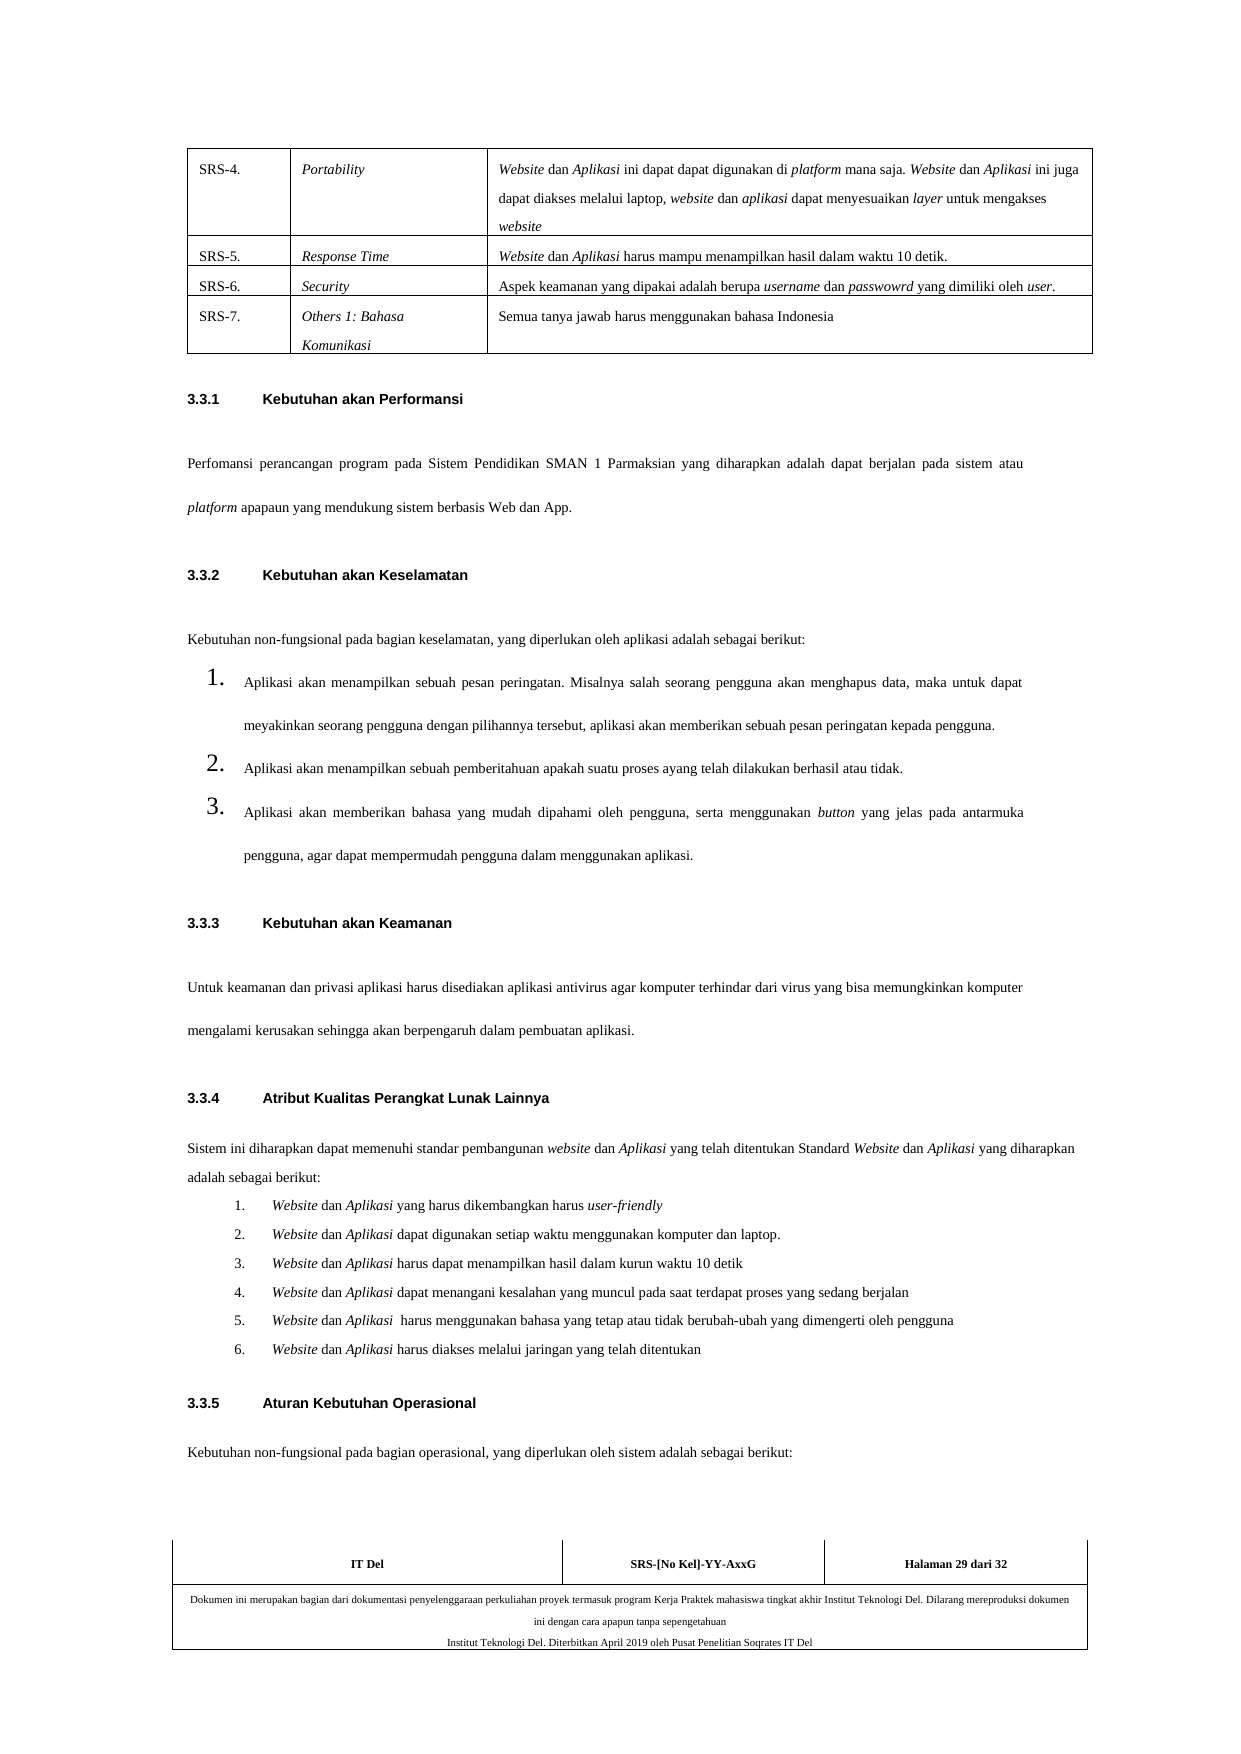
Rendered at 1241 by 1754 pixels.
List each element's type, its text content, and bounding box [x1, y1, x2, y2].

text Perfomansi perancangan program pada Sistem Pendidikan SMAN 1 Parmaksian yang diharapkan adalah dapat berjalan pada sistem atau platform apapaun yang mendukung sistem berbasis Web dan App. [187, 443, 1024, 515]
list Aplikasi akan memberikan bahasa yang mudah dipahami oleh pengguna, serta menggunakan button yang jelas pada antarmuka pengguna, agar dapat mempermudah pengguna dalam menggunakan aplikasi. [206, 791, 1024, 863]
list Website dan Aplikasi yang harus dikembangkan harus user-friendly [234, 1185, 1092, 1214]
table_cell Website dan Aplikasi ini dapat dapat digunakan di platform mana saja. Website dan Aplikasi ini juga dapat diakses melalui laptop, website dan aplikasi dapat menyesuaikan layer untuk mengakses website [488, 149, 1092, 235]
subtitle Kebutuhan akan Keamanan [187, 903, 1092, 931]
subtitle Aturan Kebutuhan Operasional [187, 1383, 1092, 1411]
list Aplikasi akan menampilkan sebuah pemberitahuan apakah suatu proses ayang telah dilakukan berhasil atau tidak. [206, 748, 1024, 777]
table_cell SRS-4. [188, 149, 290, 235]
table_cell SRS-7. [188, 296, 290, 353]
text Kebutuhan non-fungsional pada bagian keselamatan, yang diperlukan oleh aplikasi adalah sebagai berikut: [187, 619, 1023, 648]
list Website dan Aplikasi harus menggunakan bahasa yang tetap atau tidak berubah-ubah yang dimengerti oleh pengguna [234, 1300, 1092, 1329]
list Website dan Aplikasi harus dapat menampilkan hasil dalam kurun waktu 10 detik [234, 1243, 1092, 1271]
table_cell Response Time [291, 236, 487, 265]
text Kebutuhan non-fungsional pada bagian operasional, yang diperlukan oleh sistem adalah sebagai berikut: [187, 1432, 1092, 1461]
table_cell SRS-6. [188, 266, 290, 294]
subtitle Kebutuhan akan Keselamatan [187, 555, 1092, 584]
table_cell SRS-5. [188, 236, 290, 265]
table_cell Semua tanya jawab harus menggunakan bahasa Indonesia [488, 296, 1092, 353]
list Website dan Aplikasi dapat digunakan setiap waktu menggunakan komputer dan laptop. [234, 1214, 1092, 1243]
table_cell Website dan Aplikasi harus mampu menampilkan hasil dalam waktu 10 detik. [488, 236, 1092, 265]
list Aplikasi akan menampilkan sebuah pesan peringatan. Misalnya salah seorang pengguna akan menghapus data, maka untuk dapat meyakinkan seorang pengguna dengan pilihannya tersebut, aplikasi akan memberikan sebuah pesan peringatan kepada pengguna. [206, 662, 1024, 734]
table_cell Portability [291, 149, 487, 235]
subtitle Atribut Kualitas Perangkat Lunak Lainnya [187, 1078, 1092, 1107]
table_cell Aspek keamanan yang dipakai adalah berupa username dan passwowrd yang dimiliki oleh user. [488, 266, 1092, 294]
table_cell Others 1: Bahasa Komunikasi [291, 296, 487, 353]
list Website dan Aplikasi dapat menangani kesalahan yang muncul pada saat terdapat proses yang sedang berjalan [234, 1271, 1092, 1300]
subtitle Kebutuhan akan Performansi [187, 379, 1092, 408]
list Website dan Aplikasi harus diakses melalui jaringan yang telah ditentukan [234, 1329, 1092, 1358]
text Sistem ini diharapkan dapat memenuhi standar pembangunan website dan Aplikasi yang telah ditentukan Standard Website dan Aplikasi yang diharapkan adalah sebagai berikut: [187, 1128, 1092, 1185]
text Untuk keamanan dan privasi aplikasi harus disediakan aplikasi antivirus agar komputer terhindar dari virus yang bisa memungkinkan komputer mengalami kerusakan sehingga akan berpengaruh dalam pembuatan aplikasi. [187, 967, 1024, 1039]
table_cell Security [291, 266, 487, 294]
